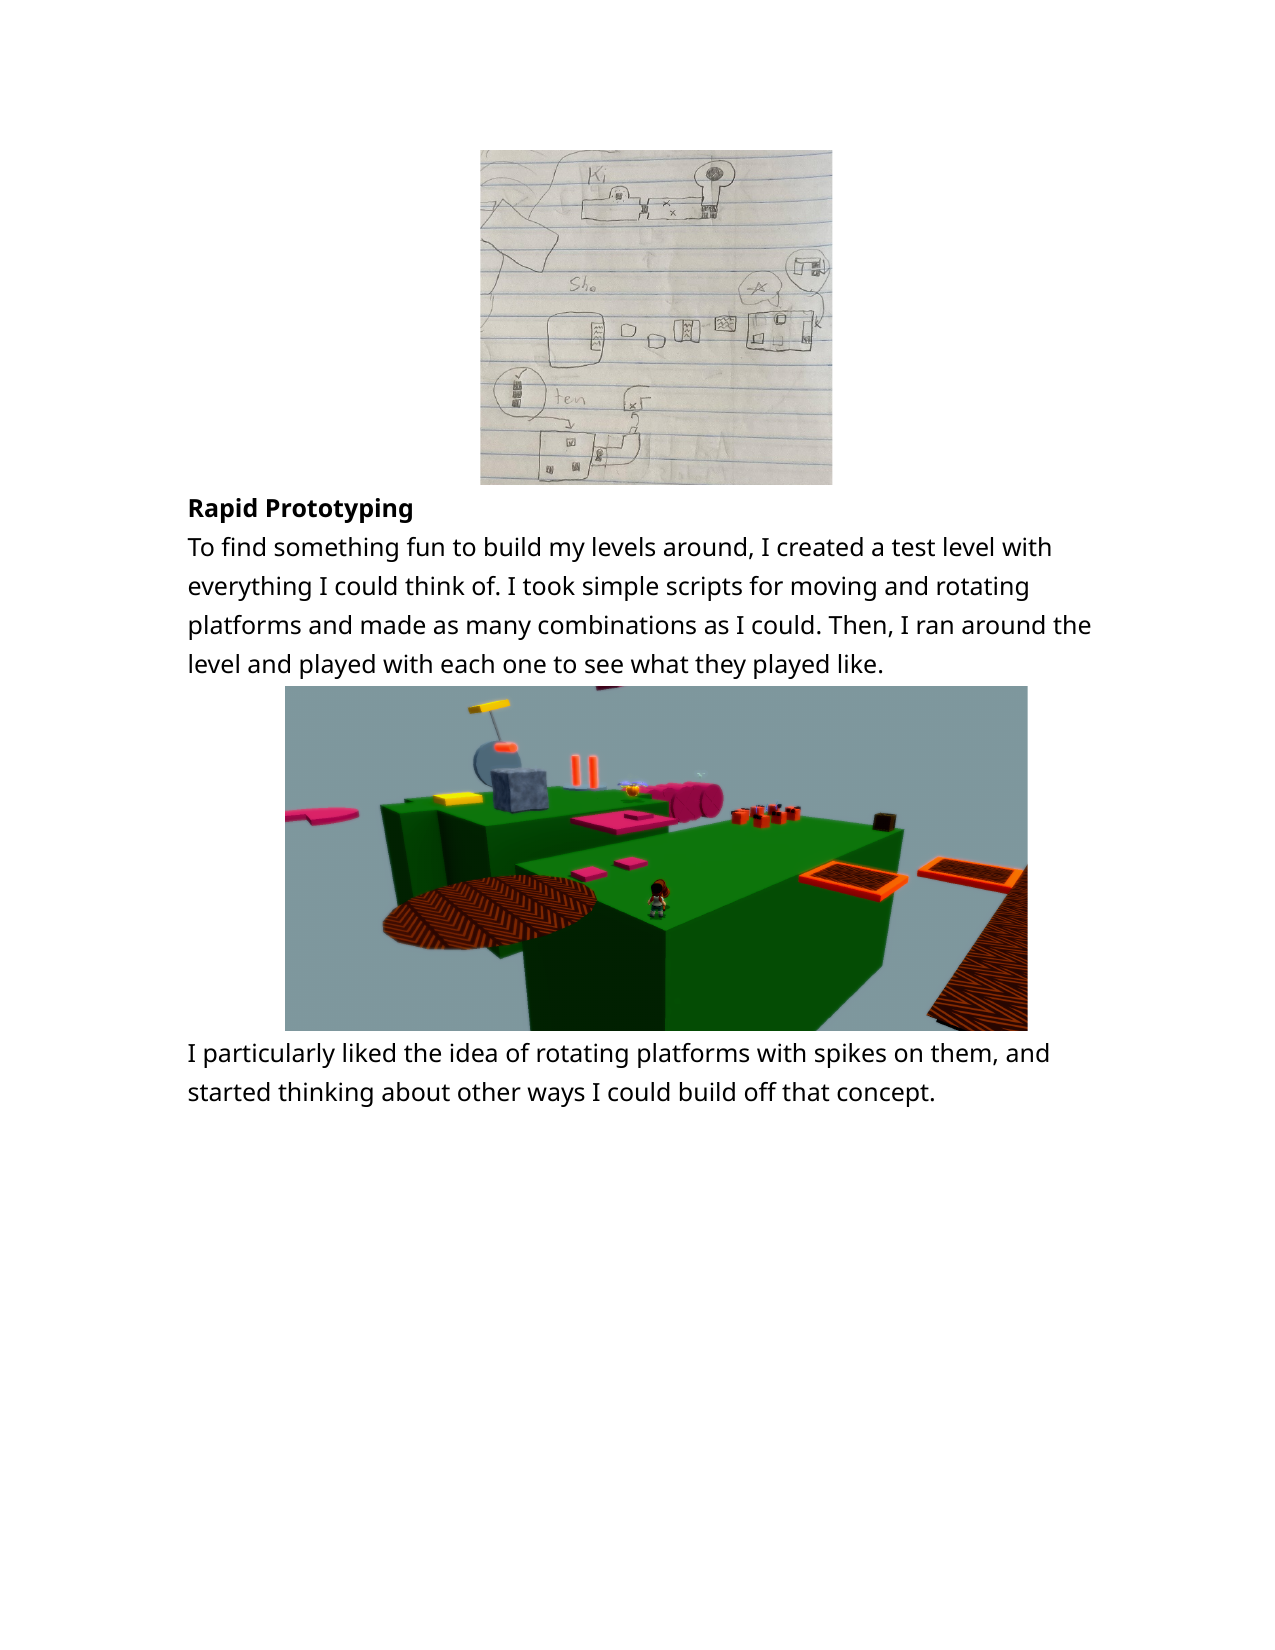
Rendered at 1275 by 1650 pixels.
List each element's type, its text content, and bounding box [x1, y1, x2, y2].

text Rapid Prototyping [187, 490, 1125, 524]
picture [480, 150, 833, 485]
text I particularly liked the idea of rotating platforms with spikes on them, and started thinking about other ways I could build off that concept. [187, 1036, 1125, 1109]
picture [285, 686, 1028, 1031]
text To find something fun to build my levels around, I created a test level with everything I could think of. I took simple scripts for moving and rotating platforms and made as many combinations as I could. Then, I ran around the level and played with each one to see what they played like. [187, 529, 1125, 681]
